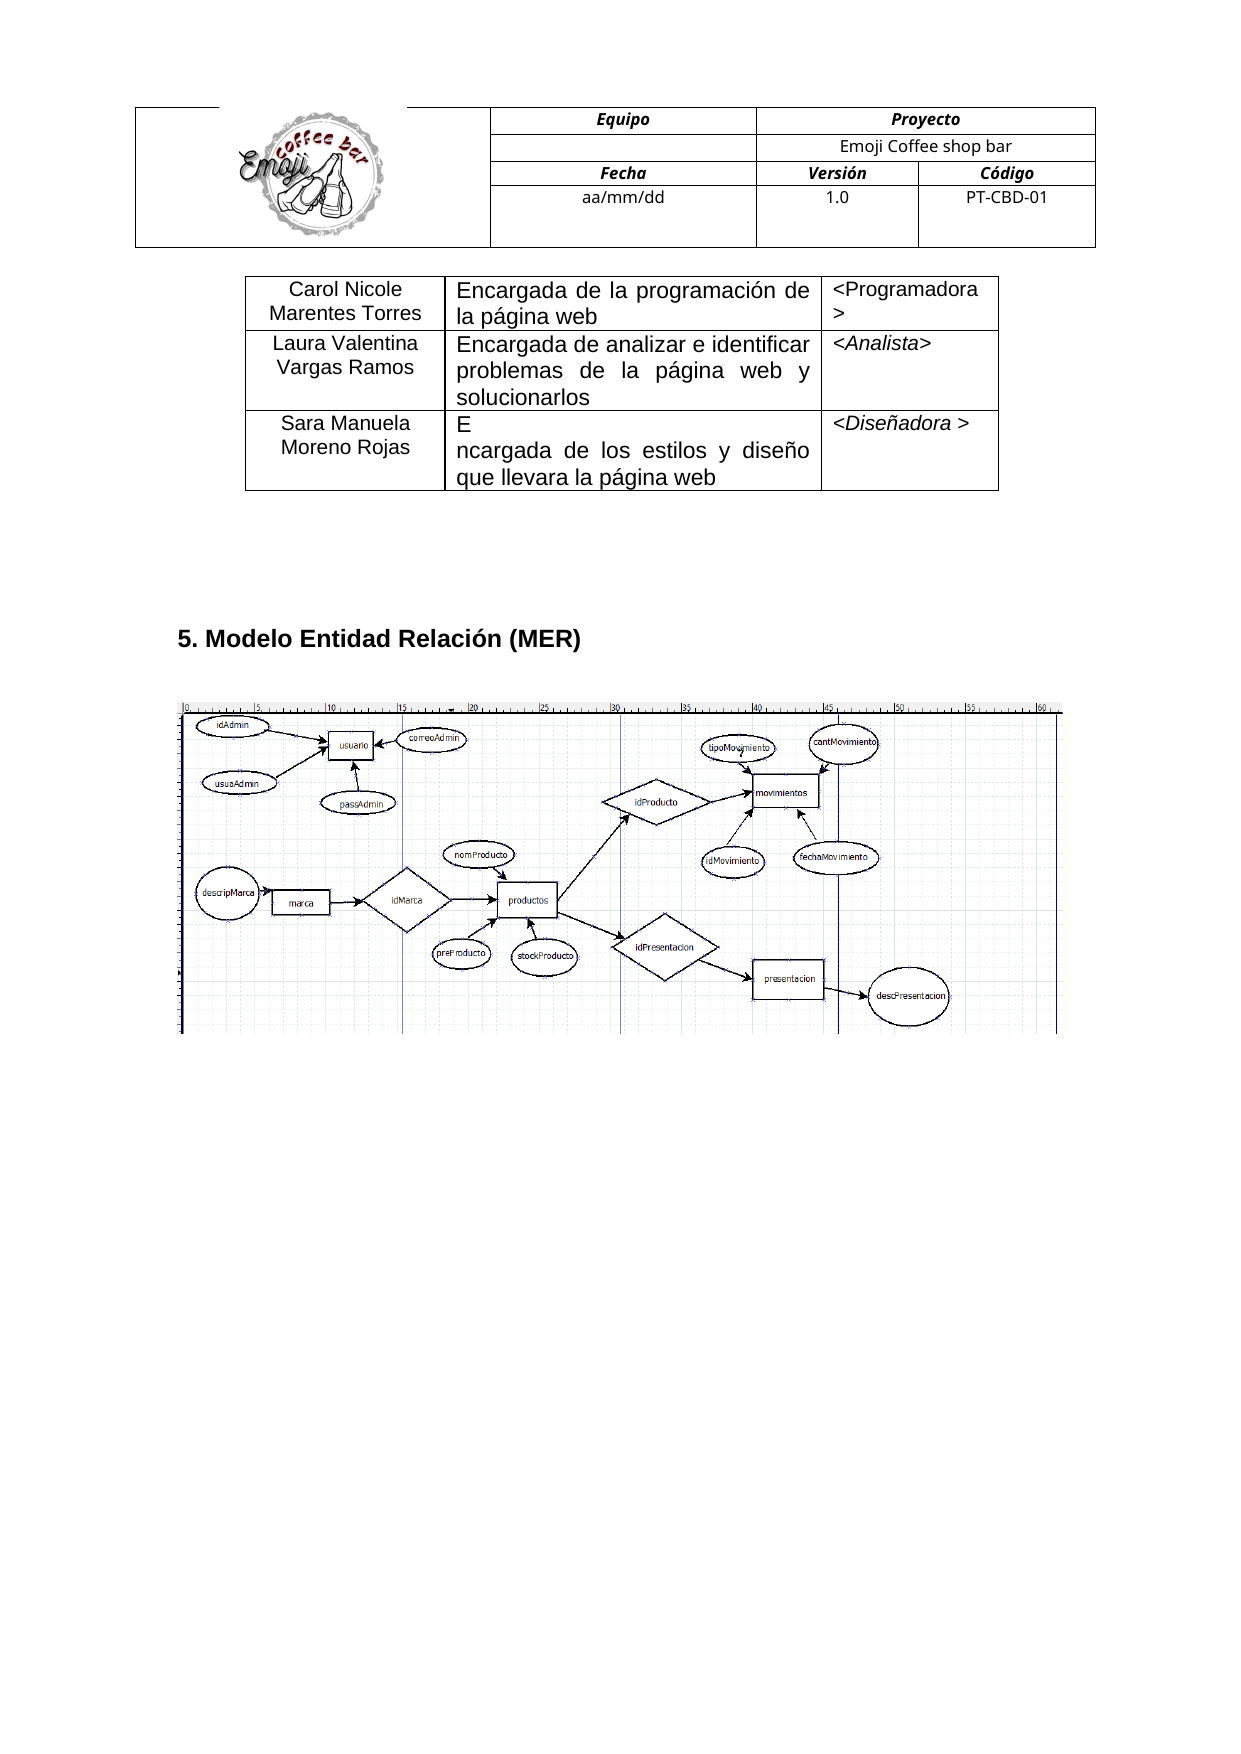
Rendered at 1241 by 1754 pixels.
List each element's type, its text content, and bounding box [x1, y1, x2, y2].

table_cell <Analista> [822, 331, 998, 410]
table_cell Encargada de la programación de la página web [446, 277, 821, 330]
table_cell Sara Manuela Moreno Rojas [246, 411, 444, 490]
subtitle 5. Modelo Entidad Relación (MER) [177, 624, 1063, 653]
table_cell <Diseñadora > [822, 411, 998, 490]
picture [219, 107, 407, 247]
table_cell E ncargada de los estilos y diseño que llevara la página web [446, 411, 821, 490]
table_cell <Programadora> [822, 277, 998, 330]
table_cell Laura Valentina Vargas Ramos [246, 331, 444, 410]
picture [177, 702, 1063, 1034]
table_cell Carol Nicole Marentes Torres [246, 277, 444, 330]
table_cell Encargada de analizar e identificar problemas de la página web y solucionarlos [446, 331, 821, 410]
